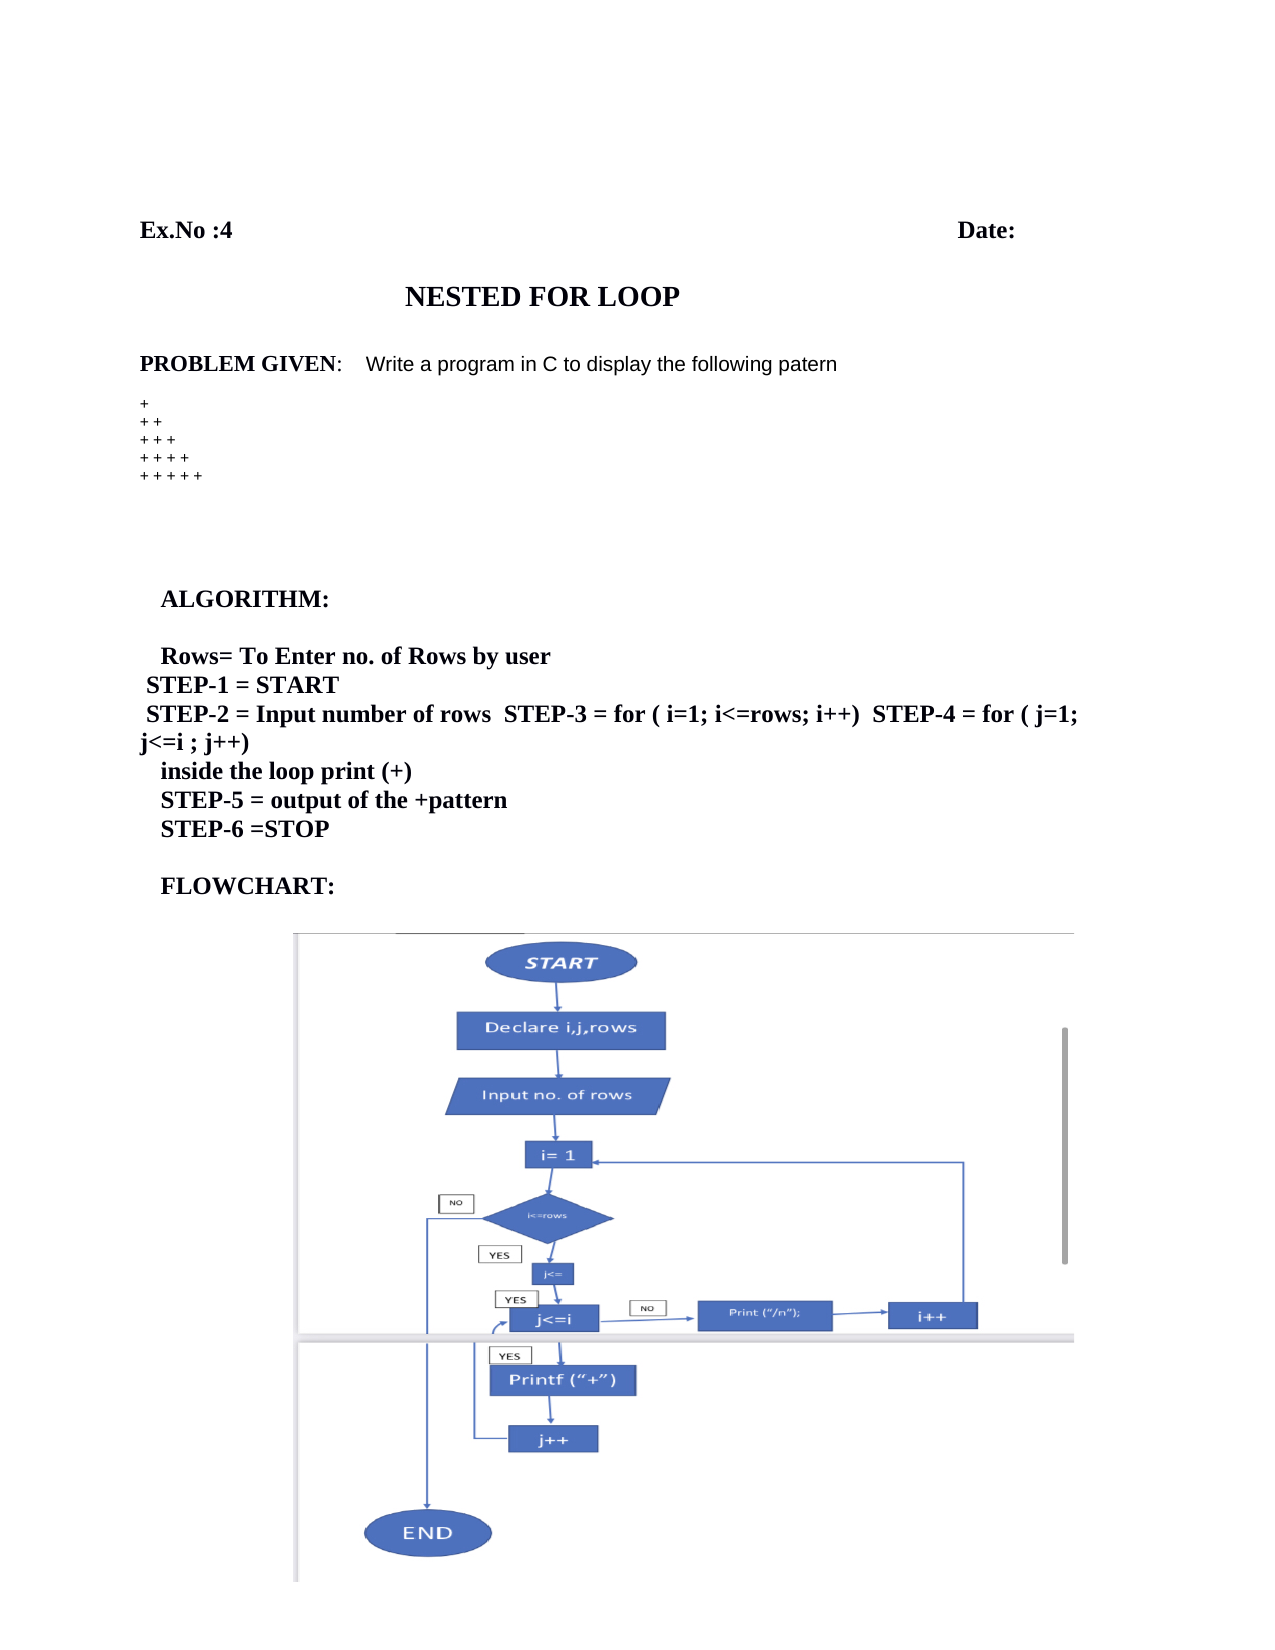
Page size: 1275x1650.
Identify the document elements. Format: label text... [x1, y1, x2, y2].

subtitle Ex.No :4 Date: [139, 216, 1037, 244]
text NESTED FOR LOOP [405, 279, 871, 313]
subtitle STEP-6 =STOP [150, 814, 1137, 842]
subtitle inside the loop print (+) [150, 756, 1137, 785]
text PROBLEM GIVEN: Write a program in C to display the following patern + + + + + + + + + + + + + + + [139, 351, 1137, 485]
subtitle Rows= To Enter no. of Rows by user [150, 641, 1137, 670]
picture [293, 933, 1075, 1582]
subtitle STEP-1 = START [139, 670, 1137, 699]
subtitle ALGORITHM: [150, 584, 1137, 612]
subtitle STEP-2 = Input number of rows STEP-3 = for ( i=1; i<=rows; i++) STEP-4 = for ( j=1; j<=i ; j++) [139, 699, 1137, 756]
subtitle FLOWCHART: [150, 871, 1137, 900]
subtitle STEP-5 = output of the +pattern [150, 785, 1137, 814]
